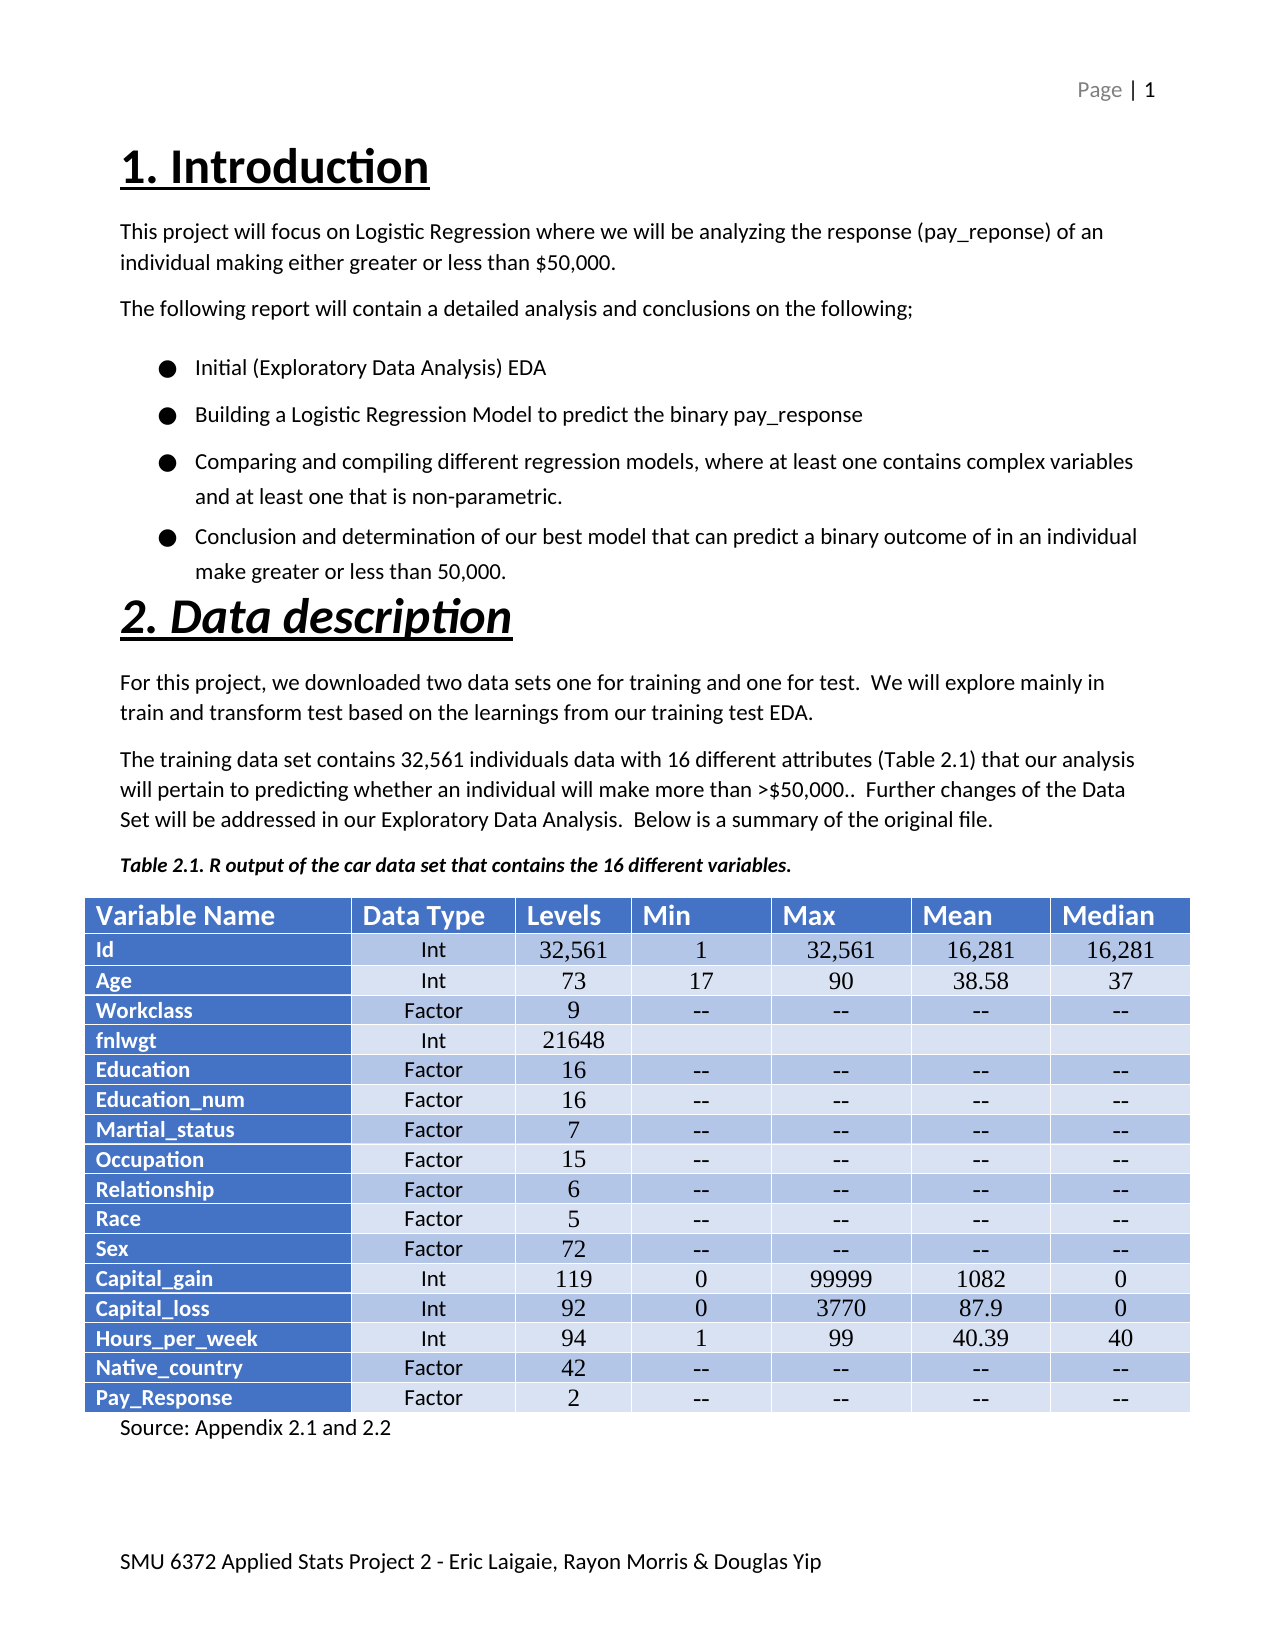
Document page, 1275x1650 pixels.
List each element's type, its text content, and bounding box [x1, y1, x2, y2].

table_cell Int [352, 1025, 515, 1054]
table_cell -- [772, 1383, 911, 1412]
table_cell -- [912, 1115, 1050, 1143]
table_cell -- [772, 1174, 911, 1203]
table_cell -- [772, 1145, 911, 1173]
table_cell -- [912, 1204, 1050, 1233]
table_cell [1051, 1025, 1190, 1054]
table_cell Education_num [85, 1085, 351, 1114]
table_cell 40.39 [912, 1323, 1050, 1352]
table_cell -- [632, 1174, 771, 1203]
list Initial (Exploratory Data Analysis) EDA [157, 341, 1155, 388]
table_cell -- [632, 1234, 771, 1263]
table_cell -- [772, 1204, 911, 1233]
list Conclusion and determination of our best model that can predict a binary outcome of in an individual make greater or less than 50,000. [157, 510, 1155, 585]
table_cell Int [352, 934, 515, 965]
table_cell Int [352, 1264, 515, 1292]
table_cell Sex [85, 1234, 351, 1263]
table_cell -- [772, 996, 911, 1024]
table_cell -- [912, 1174, 1050, 1203]
table_cell -- [1051, 1234, 1190, 1263]
table_cell -- [912, 1085, 1050, 1114]
table_cell -- [912, 996, 1050, 1024]
table_cell -- [912, 1383, 1050, 1412]
table_cell -- [1051, 996, 1190, 1024]
table_cell 1 [632, 934, 771, 965]
table_cell 16 [516, 1085, 631, 1114]
table_cell 40 [1051, 1323, 1190, 1352]
table_header Data Type [352, 898, 515, 933]
table_cell 92 [516, 1294, 631, 1322]
table_cell 99 [772, 1323, 911, 1352]
table_cell 119 [516, 1264, 631, 1292]
table_cell Factor [352, 1383, 515, 1412]
table_cell -- [1051, 1353, 1190, 1382]
table_cell -- [912, 1353, 1050, 1382]
table_cell -- [772, 1115, 911, 1143]
table_cell -- [1051, 1115, 1190, 1143]
table_cell 1082 [912, 1264, 1050, 1292]
table_cell Pay_Response [85, 1383, 351, 1412]
text The following report will contain a detailed analysis and conclusions on the following; [120, 294, 1155, 323]
table_cell -- [1051, 1055, 1190, 1084]
table_cell -- [632, 1145, 771, 1173]
text The training data set contains 32,561 individuals data with 16 different attributes (Table 2.1) that our analysis will pertain to predicting whether an individual will make more than >$50,000.. Further changes of the Data Set will be addressed in our Exploratory Data Analysis. Below is a summary of the original file. [120, 745, 1155, 833]
table_cell fnlwgt [85, 1025, 351, 1054]
table_header Median [1051, 898, 1190, 933]
table_cell -- [772, 1353, 911, 1382]
text For this project, we downloaded two data sets one for training and one for test. We will explore mainly in train and transform test based on the learnings from our training test EDA. [120, 668, 1155, 726]
text 2. Data description [120, 585, 1155, 646]
table_header Mean [912, 898, 1050, 933]
table_cell Factor [352, 1115, 515, 1143]
table_cell Capital_gain [85, 1264, 351, 1292]
table_cell -- [912, 1234, 1050, 1263]
table_cell Race [85, 1204, 351, 1233]
table_cell 32,561 [772, 934, 911, 965]
table_cell Capital_loss [85, 1294, 351, 1322]
table_cell -- [1051, 1145, 1190, 1173]
table_cell 5 [516, 1204, 631, 1233]
table_cell Factor [352, 1174, 515, 1203]
table_cell 16 [516, 1055, 631, 1084]
table_cell 17 [632, 966, 771, 994]
table_cell Factor [352, 996, 515, 1024]
table_cell Int [352, 1323, 515, 1352]
table_cell 37 [1051, 966, 1190, 994]
table_cell 99999 [772, 1264, 911, 1292]
table_cell 87.9 [912, 1294, 1050, 1322]
table_cell -- [632, 1204, 771, 1233]
table_cell 0 [632, 1264, 771, 1292]
table_cell -- [632, 1055, 771, 1084]
table_cell Hours_per_week [85, 1323, 351, 1352]
table_cell 94 [516, 1323, 631, 1352]
text This project will focus on Logistic Regression where we will be analyzing the response (pay_reponse) of an individual making either greater or less than $50,000. [120, 217, 1155, 276]
table_cell Native_country [85, 1353, 351, 1382]
table_cell Occupation [85, 1145, 351, 1173]
table_cell -- [912, 1055, 1050, 1084]
list Comparing and compiling different regression models, where at least one contains complex variables and at least one that is non-parametric. [157, 435, 1155, 510]
table_cell Factor [352, 1204, 515, 1233]
table_cell Factor [352, 1055, 515, 1084]
table_cell -- [912, 1145, 1050, 1173]
table_cell 0 [1051, 1294, 1190, 1322]
table_cell 21648 [516, 1025, 631, 1054]
table_header Levels [516, 898, 631, 933]
table_cell -- [1051, 1383, 1190, 1412]
table_cell 2 [516, 1383, 631, 1412]
table_header Min [632, 898, 771, 933]
table_header Variable Name [85, 898, 351, 933]
table_cell [632, 1025, 771, 1054]
table_cell 15 [516, 1145, 631, 1173]
table_cell -- [632, 996, 771, 1024]
table_cell Int [352, 966, 515, 994]
table_cell -- [1051, 1204, 1190, 1233]
table_cell Factor [352, 1353, 515, 1382]
list Building a Logistic Regression Model to predict the binary pay_response [157, 388, 1155, 435]
table_cell 0 [632, 1294, 771, 1322]
table_cell -- [1051, 1174, 1190, 1203]
table_cell 6 [516, 1174, 631, 1203]
table_cell Id [85, 934, 351, 965]
table_cell 16,281 [912, 934, 1050, 965]
table_cell 0 [1051, 1264, 1190, 1292]
table_cell 1 [632, 1323, 771, 1352]
table_cell Age [85, 966, 351, 994]
table_cell Education [85, 1055, 351, 1084]
table_cell [912, 1025, 1050, 1054]
table_cell -- [1051, 1085, 1190, 1114]
table_cell Workclass [85, 996, 351, 1024]
table_cell [772, 1025, 911, 1054]
text 1. Introduction [120, 135, 1155, 196]
table_cell 72 [516, 1234, 631, 1263]
table_cell 73 [516, 966, 631, 994]
table_cell -- [632, 1383, 771, 1412]
table_cell -- [772, 1234, 911, 1263]
table_cell -- [772, 1055, 911, 1084]
table_cell Factor [352, 1085, 515, 1114]
table_cell 7 [516, 1115, 631, 1143]
table_header Max [772, 898, 911, 933]
table_cell -- [632, 1085, 771, 1114]
table_cell 9 [516, 996, 631, 1024]
table_cell Factor [352, 1145, 515, 1173]
table_cell Factor [352, 1234, 515, 1263]
table_cell 42 [516, 1353, 631, 1382]
table_cell -- [632, 1353, 771, 1382]
table_cell Relationship [85, 1174, 351, 1203]
table_cell 32,561 [516, 934, 631, 965]
table_cell Martial_status [85, 1115, 351, 1143]
text Table 2.1. R output of the car data set that contains the 16 different variables. [120, 852, 1155, 878]
table_cell 3770 [772, 1294, 911, 1322]
table_cell 38.58 [912, 966, 1050, 994]
table_cell 16,281 [1051, 934, 1190, 965]
table_cell -- [772, 1085, 911, 1114]
table_cell -- [632, 1115, 771, 1143]
text Source: Appendix 2.1 and 2.23. Exploratory Data Analysis [120, 1413, 1155, 1441]
table_cell Int [352, 1294, 515, 1322]
table_cell 90 [772, 966, 911, 994]
